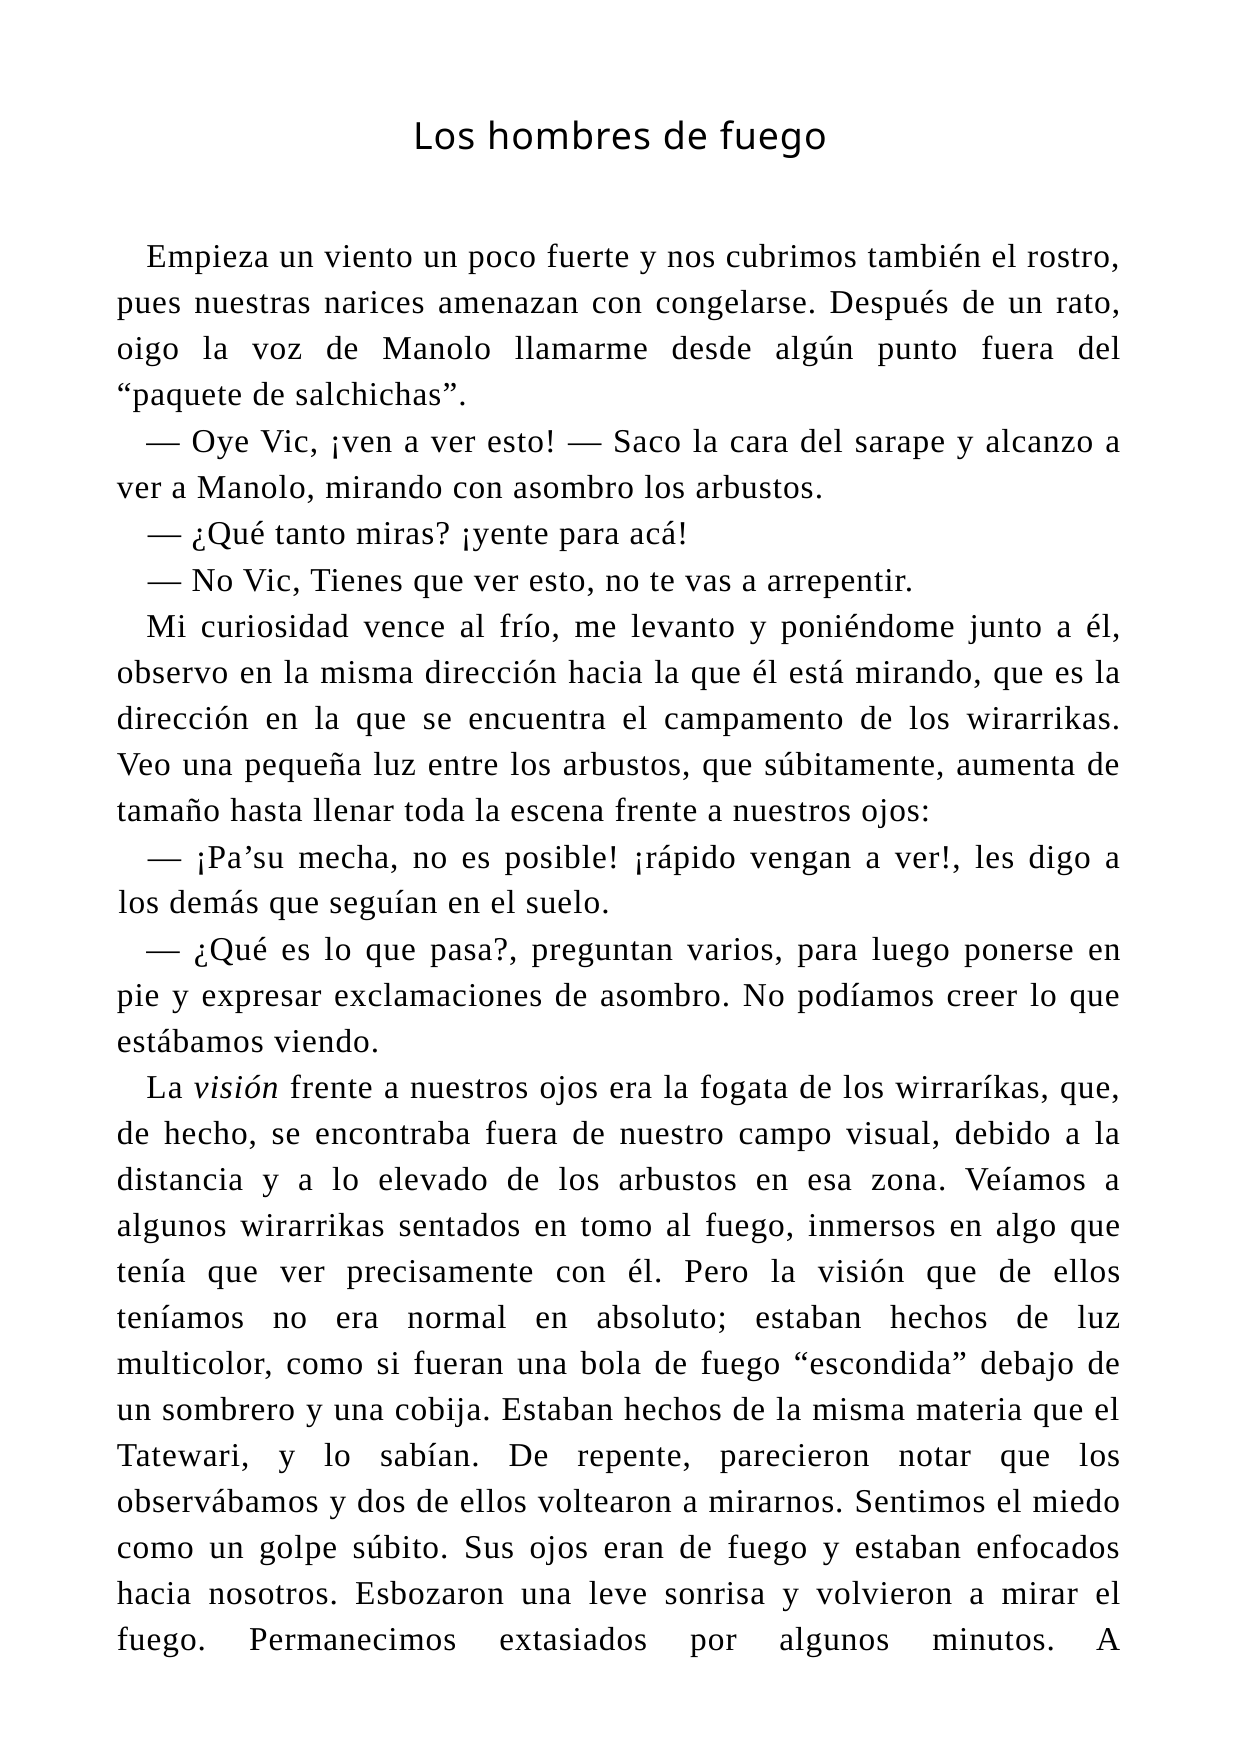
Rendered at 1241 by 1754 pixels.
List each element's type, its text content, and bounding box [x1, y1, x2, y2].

text Empieza un viento un poco fuerte y nos cubrimos también el rostro, pues nuestras narices amenazan con congelarse. Después de un rato, oigo la voz de Manolo llamarme desde algún punto fuera del “paquete de salchichas”. [117, 237, 1122, 413]
text — ¿Qué tanto miras? ¡yente para acá! [118, 513, 1122, 552]
text — Oye Vic, ¡ven a ver esto! — Saco la cara del sarape y alcanzo a ver a Manolo, mirando con asombro los arbustos. [117, 421, 1122, 505]
subtitle Los hombres de fuego [118, 109, 1122, 160]
text — ¿Qué es lo que pasa?, preguntan varios, para luego ponerse en pie y expresar exclamaciones de asombro. No podíamos creer lo que estábamos viendo. [117, 929, 1122, 1059]
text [117, 1068, 1122, 1657]
text — No Vic, Tienes que ver esto, no te vas a arrepentir. [118, 560, 1122, 598]
text Mi curiosidad vence al frío, me levanto y poniéndome junto a él, observo en la misma dirección hacia la que él está mirando, que es la dirección en la que se encuentra el campamento de los wirarrikas. Veo una pequeña luz entre los arbustos, que súbitamente, aumenta de tamaño hasta llenar toda la escena frente a nuestros ojos: [117, 606, 1122, 829]
text — ¡Pa’su mecha, no es posible! ¡rápido vengan a ver!, les digo a los demás que seguían en el suelo. [118, 837, 1122, 921]
